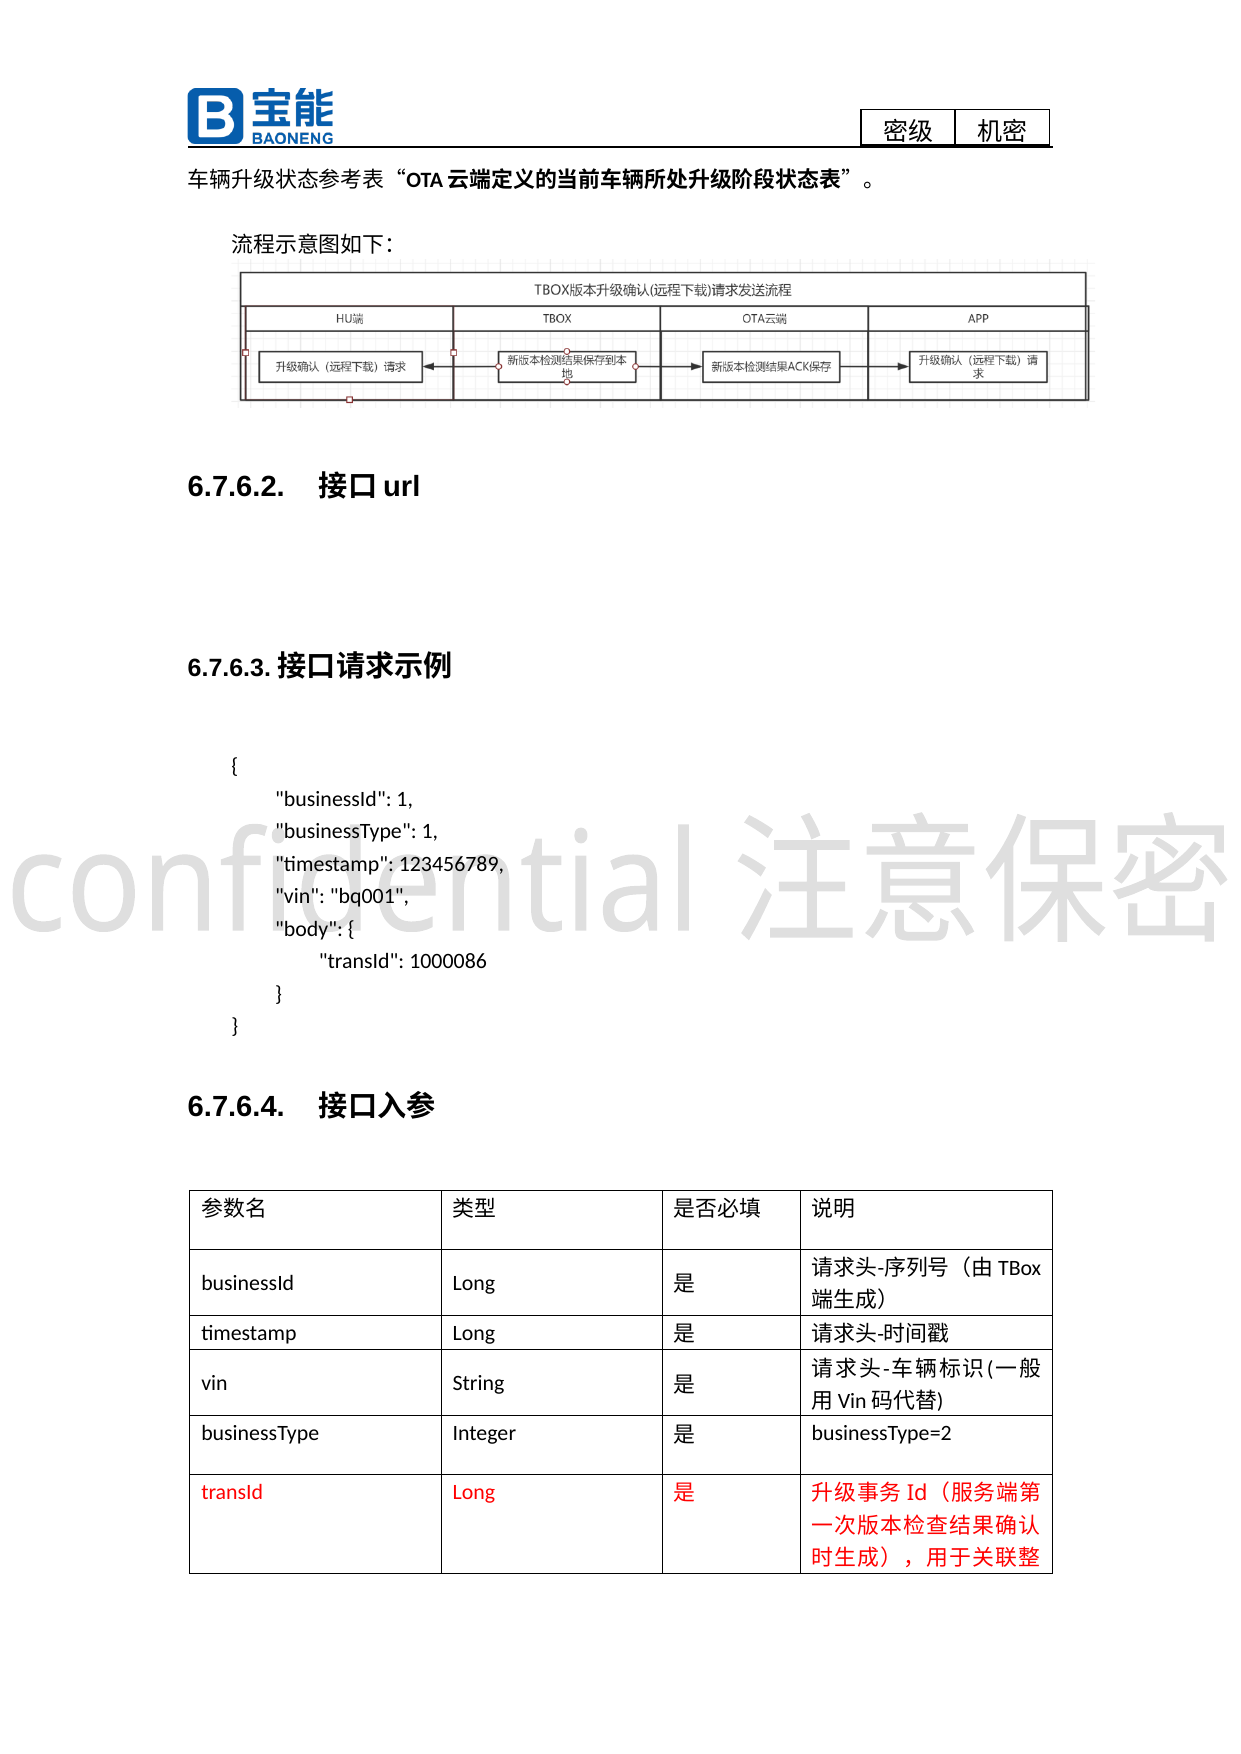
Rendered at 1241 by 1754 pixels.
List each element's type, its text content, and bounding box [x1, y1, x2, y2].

picture [187, 88, 333, 144]
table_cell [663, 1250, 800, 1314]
subtitle 接口入参 [187, 1071, 1053, 1136]
text "businessType": 1, [187, 815, 1053, 847]
text "body": { [231, 912, 1053, 945]
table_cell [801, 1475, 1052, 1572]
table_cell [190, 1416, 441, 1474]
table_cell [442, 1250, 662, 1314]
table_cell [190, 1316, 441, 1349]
subtitle 接口请求示例 [187, 631, 1053, 696]
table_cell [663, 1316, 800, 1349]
text "transId": 1000086 [275, 945, 1053, 977]
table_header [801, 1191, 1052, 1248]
text { [187, 750, 1053, 782]
text 流程示意图如下： [187, 227, 1053, 259]
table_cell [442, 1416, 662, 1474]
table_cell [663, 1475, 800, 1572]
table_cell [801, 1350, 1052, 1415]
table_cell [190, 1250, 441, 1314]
text } [187, 1010, 1053, 1042]
picture [231, 259, 1096, 408]
text OTA云端接收到该上行消息后，变更该车辆在当次升级过程中的状态为“待下载”。车辆升级状态参考表“OTA云端定义的当前车辆所处升级阶段状态表”。 [187, 162, 1053, 194]
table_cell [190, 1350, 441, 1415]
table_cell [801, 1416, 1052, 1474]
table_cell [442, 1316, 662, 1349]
text "businessId": 1, [187, 782, 1053, 815]
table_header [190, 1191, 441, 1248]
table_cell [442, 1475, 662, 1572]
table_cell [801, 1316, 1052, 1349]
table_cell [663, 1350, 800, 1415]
text "timestamp": 123456789, [187, 847, 1053, 880]
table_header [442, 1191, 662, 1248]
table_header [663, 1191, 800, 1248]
text "vin": "bq001", [187, 880, 1053, 912]
text } [231, 977, 1053, 1010]
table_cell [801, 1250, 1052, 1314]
subtitle 接口url [187, 451, 1053, 516]
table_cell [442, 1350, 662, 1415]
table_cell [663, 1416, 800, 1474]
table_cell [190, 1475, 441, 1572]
